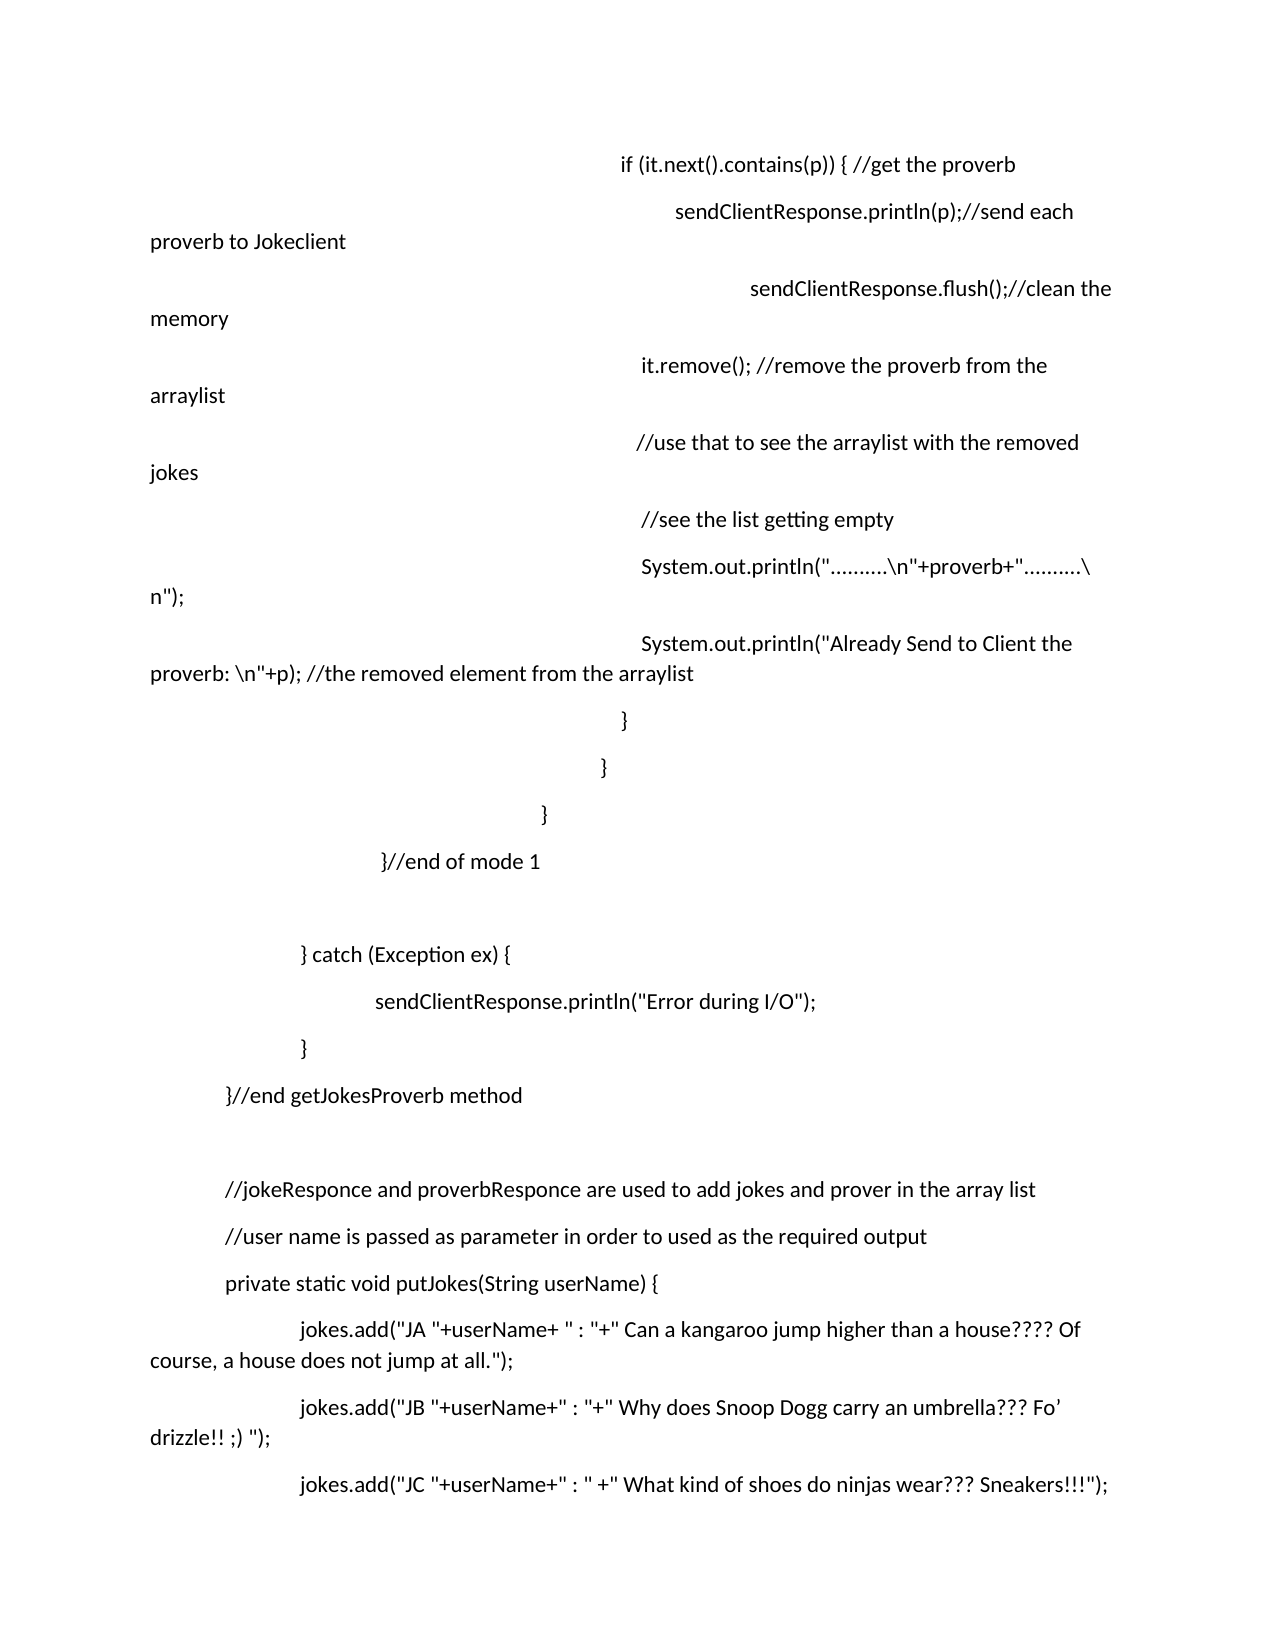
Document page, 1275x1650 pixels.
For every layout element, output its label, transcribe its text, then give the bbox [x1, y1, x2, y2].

text } [150, 706, 1125, 734]
text sendClientResponse.println(p);//send each proverb to Jokeclient [150, 197, 1125, 255]
text //user name is passed as parameter in order to used as the required output [150, 1222, 1125, 1250]
text } [150, 1034, 1125, 1062]
text jokes.add("JC "+userName+" : " +" What kind of shoes do ninjas wear??? Sneakers!!!"); [150, 1470, 1125, 1498]
text it.remove(); //remove the proverb from the arraylist [150, 351, 1125, 409]
text } catch (Exception ex) { [150, 941, 1125, 969]
text jokes.add("JB "+userName+" : "+" Why does Snoop Dogg carry an umbrella??? Fo’ drizzle!! ;) "); [150, 1393, 1125, 1451]
text } [150, 753, 1125, 781]
text }//end of mode 1 [150, 847, 1125, 875]
text sendClientResponse.flush();//clean the memory [150, 274, 1125, 332]
text //jokeResponce and proverbResponce are used to add jokes and prover in the array list [150, 1175, 1125, 1203]
text System.out.println("Already Send to Client the proverb: \n"+p); //the removed element from the arraylist [150, 629, 1125, 687]
text if (it.next().contains(p)) { //get the proverb [150, 150, 1125, 178]
text }//end getJokesProverb method [150, 1081, 1125, 1109]
text } [150, 800, 1125, 828]
text //use that to see the arraylist with the removed jokes [150, 428, 1125, 486]
text private static void putJokes(String userName) { [150, 1269, 1125, 1297]
text //see the list getting empty [150, 505, 1125, 533]
text jokes.add("JA "+userName+ " : "+" Can a kangaroo jump higher than a house???? Of course, a house does not jump at all."); [150, 1316, 1125, 1374]
text System.out.println("..........\n"+proverb+"..........\n"); [150, 552, 1125, 610]
text sendClientResponse.println("Error during I/O"); [150, 987, 1125, 1016]
